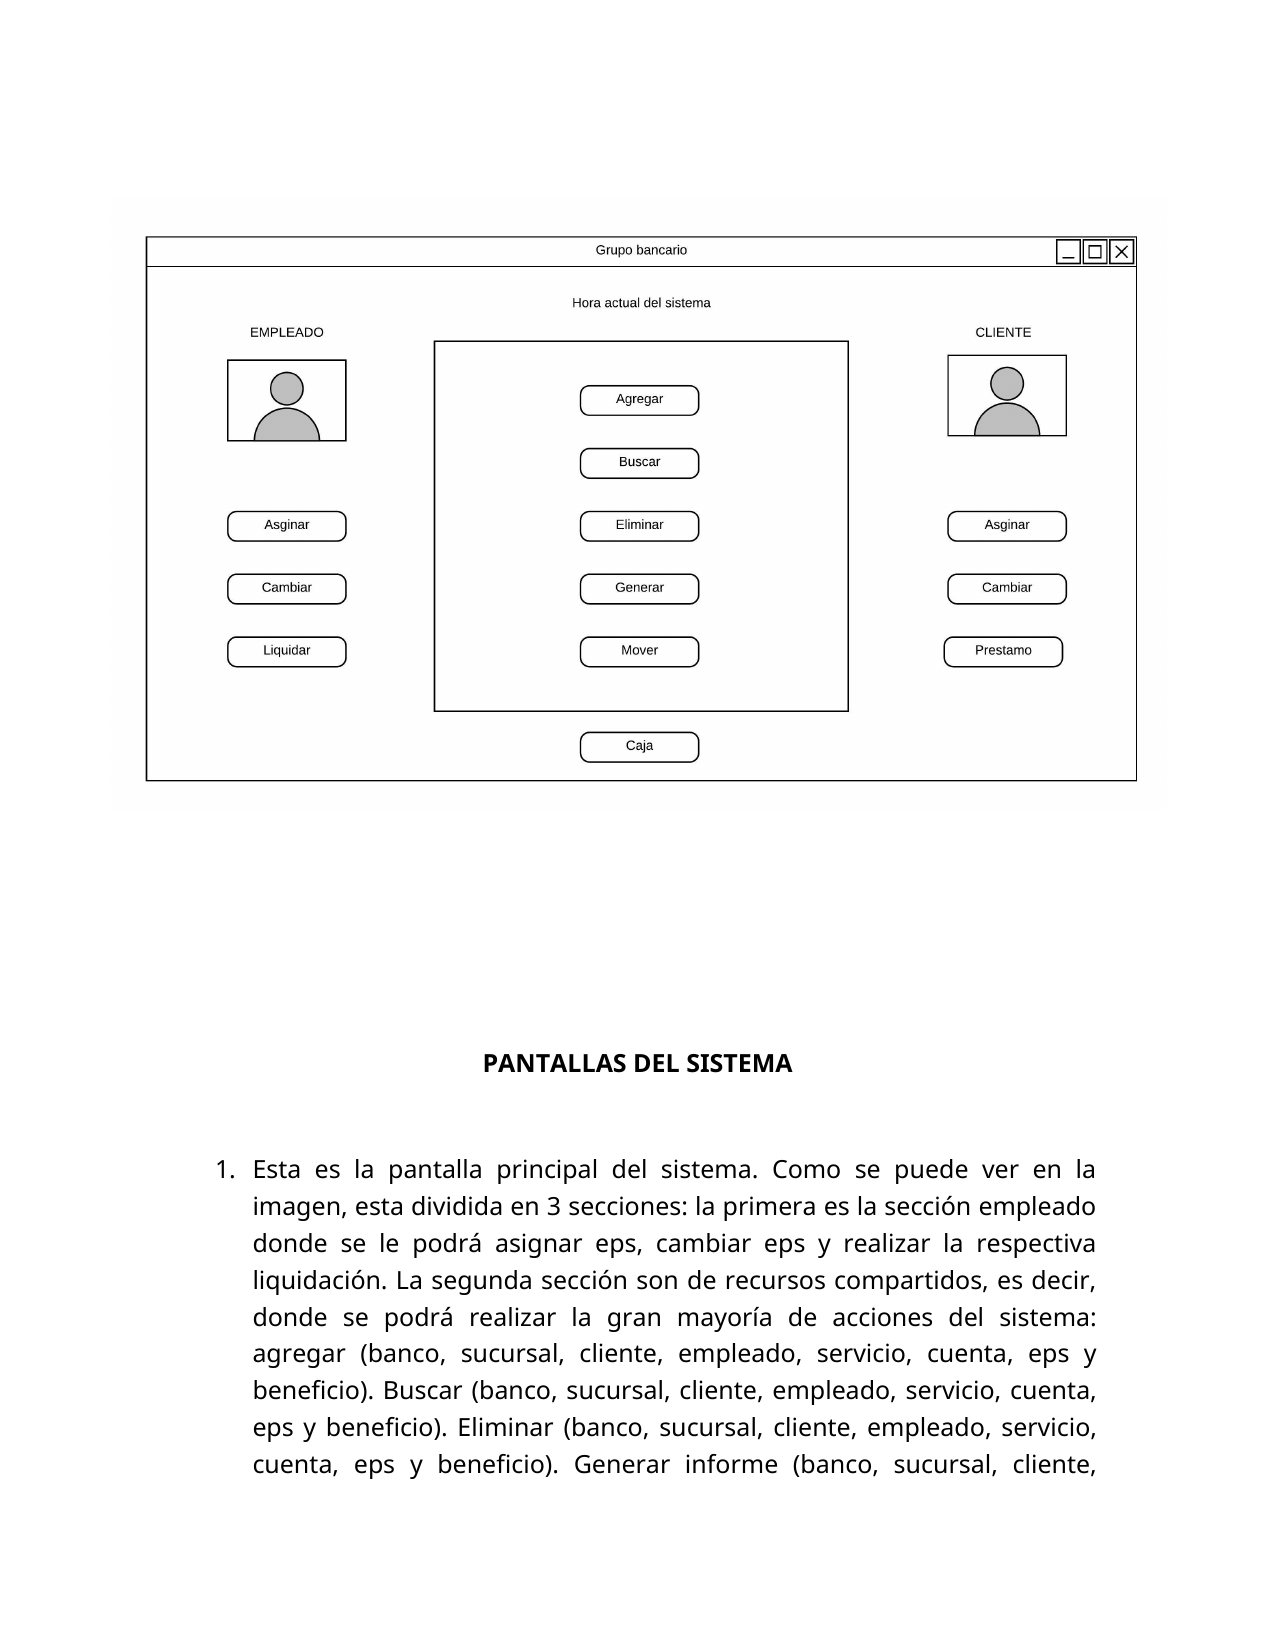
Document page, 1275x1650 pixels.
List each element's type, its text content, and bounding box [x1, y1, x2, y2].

picture [109, 196, 1166, 810]
text PANTALLAS DEL SISTEMA [177, 1045, 1098, 1079]
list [215, 1152, 1098, 1480]
